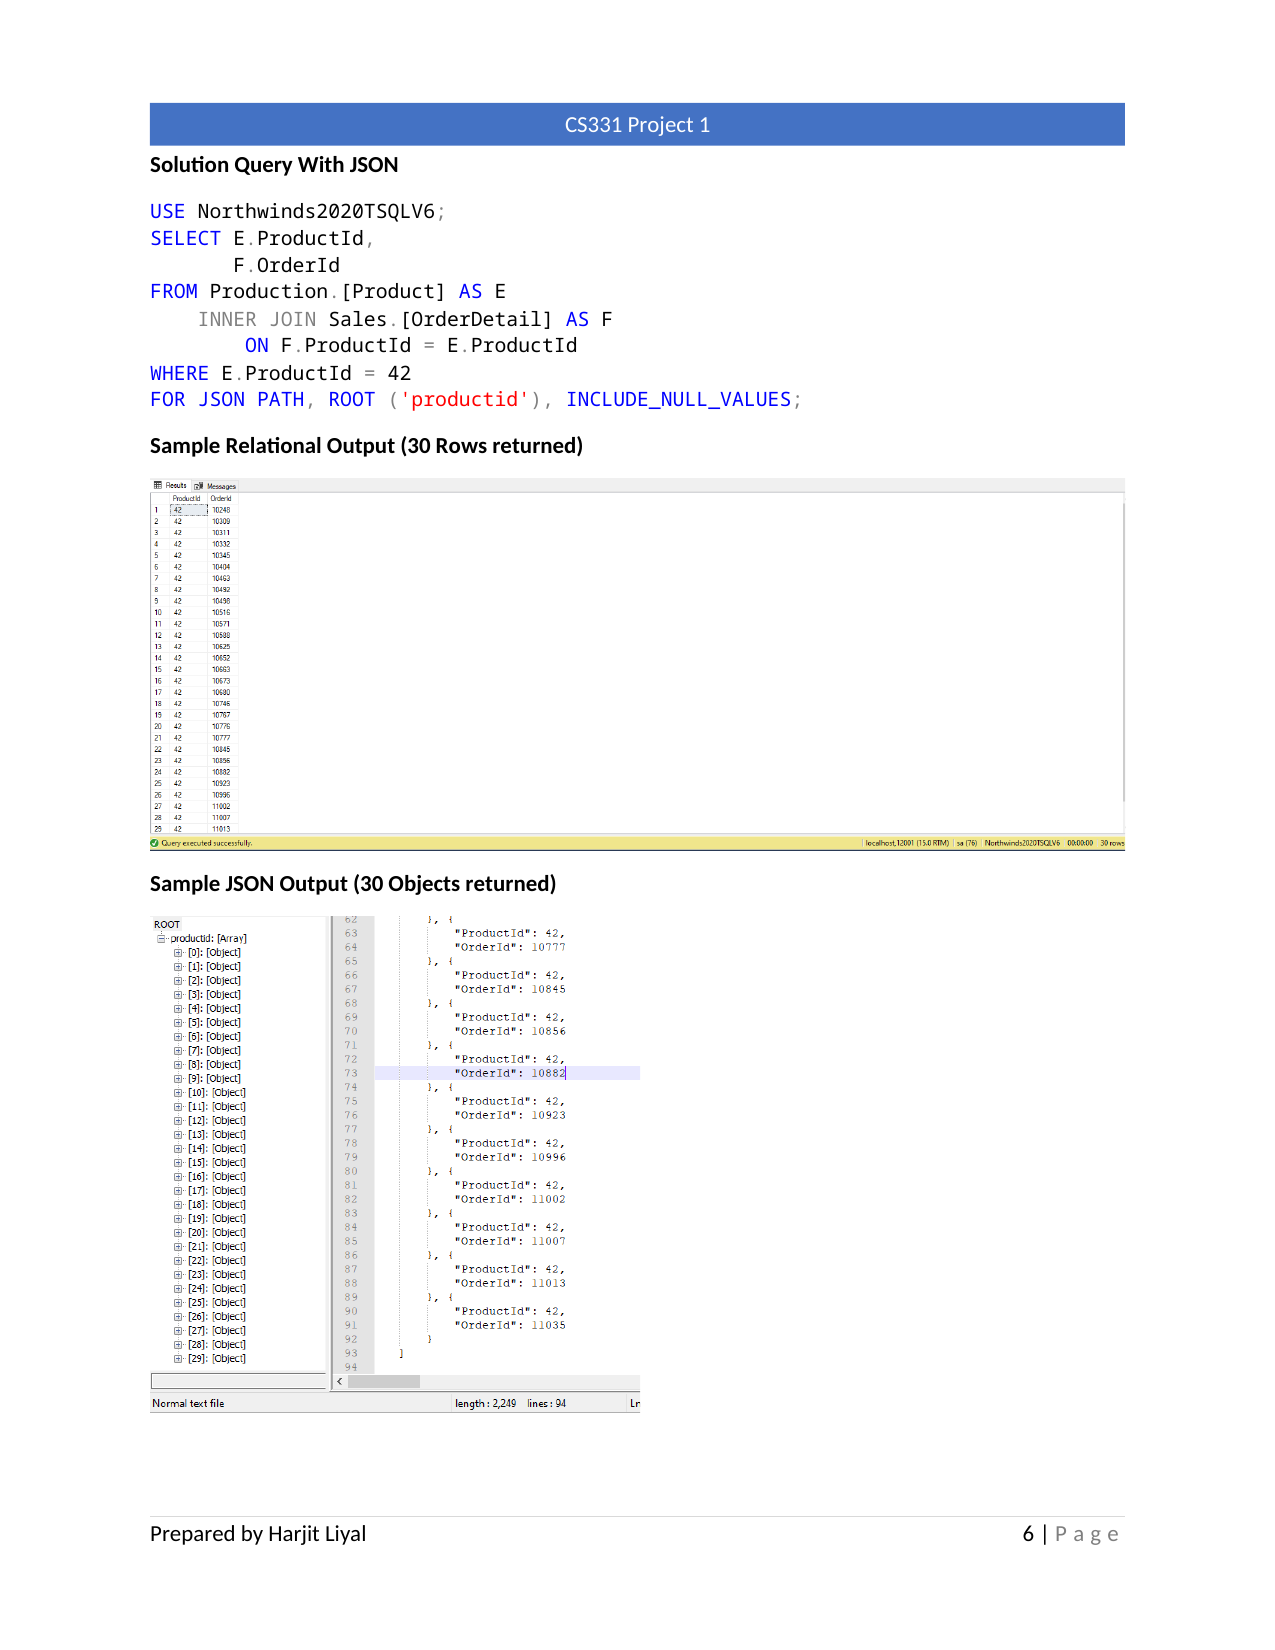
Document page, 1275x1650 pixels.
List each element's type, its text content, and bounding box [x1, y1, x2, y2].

text FROM Production.[Product] AS E [150, 278, 1125, 305]
text F.OrderId [150, 251, 1125, 278]
text ON F.ProductId = E.ProductId [150, 332, 1125, 359]
text Sample JSON Output (30 Objects returned) [150, 869, 1125, 897]
text Solution Query With JSON [150, 150, 1125, 178]
text USE Northwinds2020TSQLV6; [150, 197, 1125, 224]
text SELECT E.ProductId, [150, 224, 1125, 251]
picture [150, 478, 1125, 851]
text WHERE E.ProductId = 42 [150, 359, 1125, 386]
text INNER JOIN Sales.[OrderDetail] AS F [150, 305, 1125, 332]
picture [150, 916, 641, 1413]
text FOR JSON PATH, ROOT ('productid'), INCLUDE_NULL_VALUES; [150, 386, 1125, 413]
text Sample Relational Output (30 Rows returned) [150, 431, 1125, 459]
